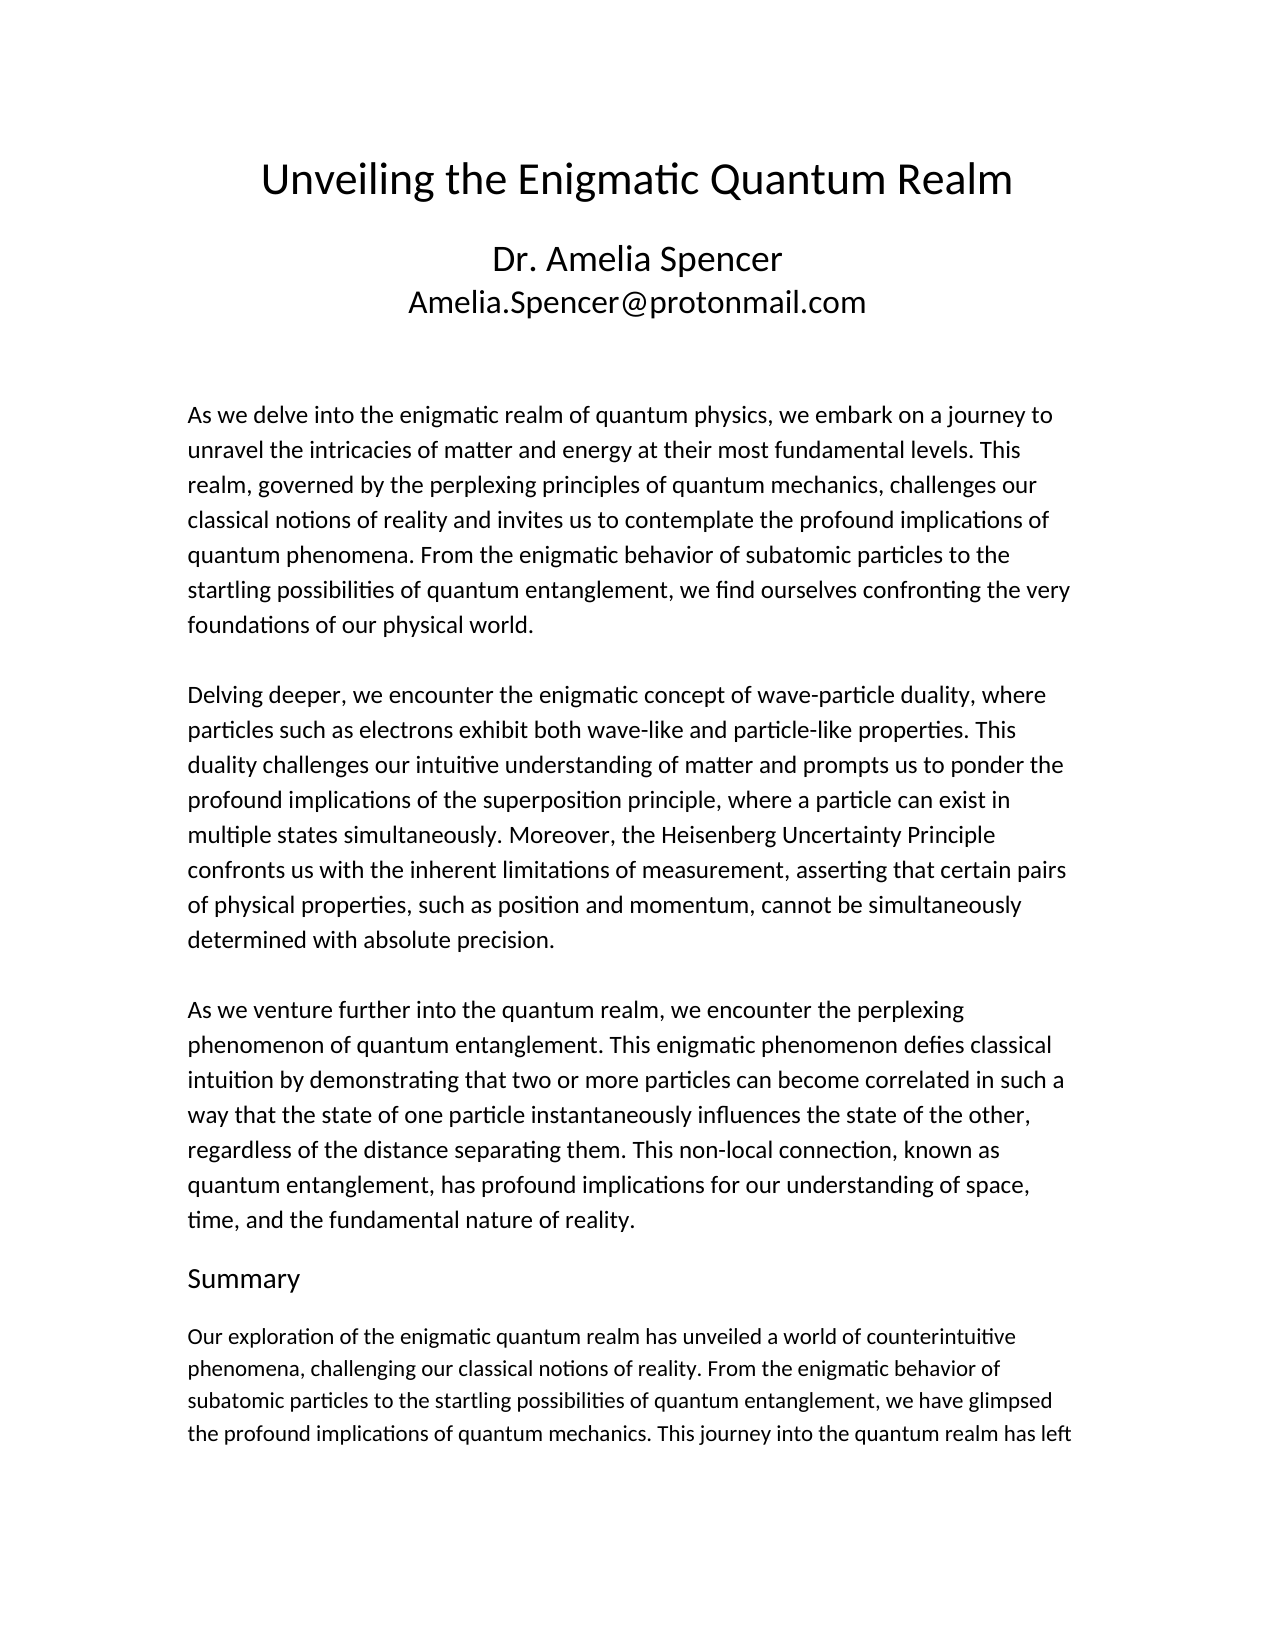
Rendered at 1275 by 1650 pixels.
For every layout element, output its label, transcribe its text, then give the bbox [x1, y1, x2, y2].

text Dr. Amelia Spencer [187, 235, 1087, 281]
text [187, 1322, 1087, 1447]
text Unveiling the Enigmatic Quantum Realm [187, 150, 1087, 206]
text Summary [187, 1260, 1087, 1296]
text Amelia.Spencer@protonmail.com [187, 281, 1087, 322]
text As we delve into the enigmatic realm of quantum physics, we embark on a journey to unravel the intricacies of matter and energy at their most fundamental levels. This realm, governed by the perplexing principles of quantum mechanics, challenges our classical notions of reality and invites us to contemplate the profound implications of quantum phenomena. From the enigmatic behavior of subatomic particles to the startling possibilities of quantum entanglement, we find ourselves confronting the very foundations of our physical world. Delving deeper, we encounter the enigmatic concept of wave-particle duality, where particles such as electrons exhibit both wave-like and particle-like properties. This duality challenges our intuitive understanding of matter and prompts us to ponder the profound implications of the superposition principle, where a particle can exist in multiple states simultaneously. Moreover, the Heisenberg Uncertainty Principle confronts us with the inherent limitations of measurement, asserting that certain pairs of physical properties, such as position and momentum, cannot be simultaneously determined with absolute precision. As we venture further into the quantum realm, we encounter the perplexing phenomenon of quantum entanglement. This enigmatic phenomenon defies classical intuition by demonstrating that two or more particles can become correlated in such a way that the state of one particle instantaneously influences the state of the other, regardless of the distance separating them. This non-local connection, known as quantum entanglement, has profound implications for our understanding of space, time, and the fundamental nature of reality. [187, 399, 1087, 1235]
